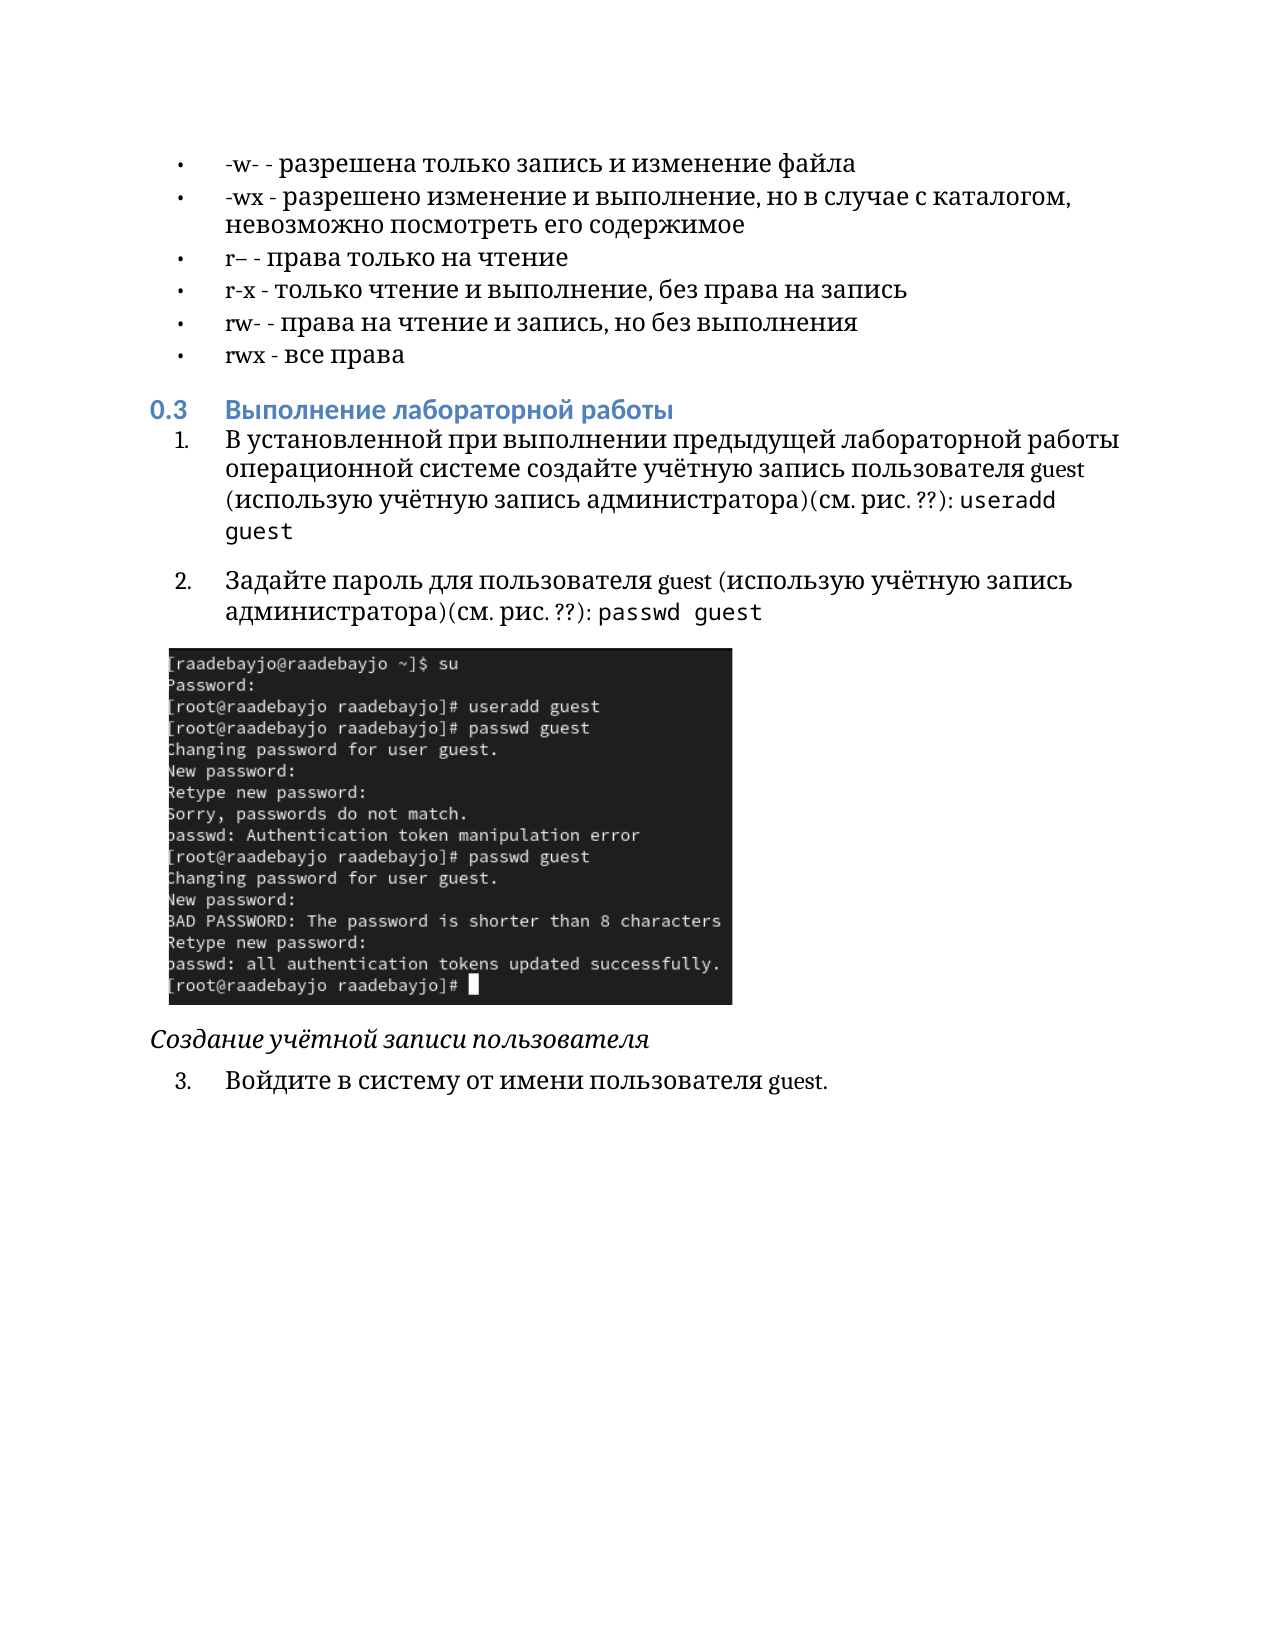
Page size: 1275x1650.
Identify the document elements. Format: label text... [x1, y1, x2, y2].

picture [168, 648, 733, 1005]
list -w- - разрешена только запись и изменение файла [175, 150, 1125, 179]
list rw- - права на чтение и запись, но без выполнения [175, 309, 1125, 337]
subtitle 0.3 Выполнение лабораторной работы [150, 391, 1125, 426]
list Войдите в систему от имени пользователя guest. [175, 1067, 1125, 1096]
list rwx - все права [175, 341, 1125, 370]
list -wx - разрешено изменение и выполнение, но в случае с каталогом, невозможно посмотреть его содержимое [175, 182, 1125, 240]
list Задайте пароль для пользователя guest (использую учётную запись администратора)(см. рис. ??): passwd guest [175, 567, 1125, 627]
list В установленной при выполнении предыдущей лабораторной работы операционной системе создайте учётную запись пользователя guest (использую учётную запись администратора)(см. рис. ??): useradd guest [175, 426, 1125, 546]
list r-x - только чтение и выполнение, без права на запись [175, 276, 1125, 305]
list r– - права только на чтение [175, 244, 1125, 272]
text Создание учётной записи пользователя [150, 1026, 1125, 1054]
